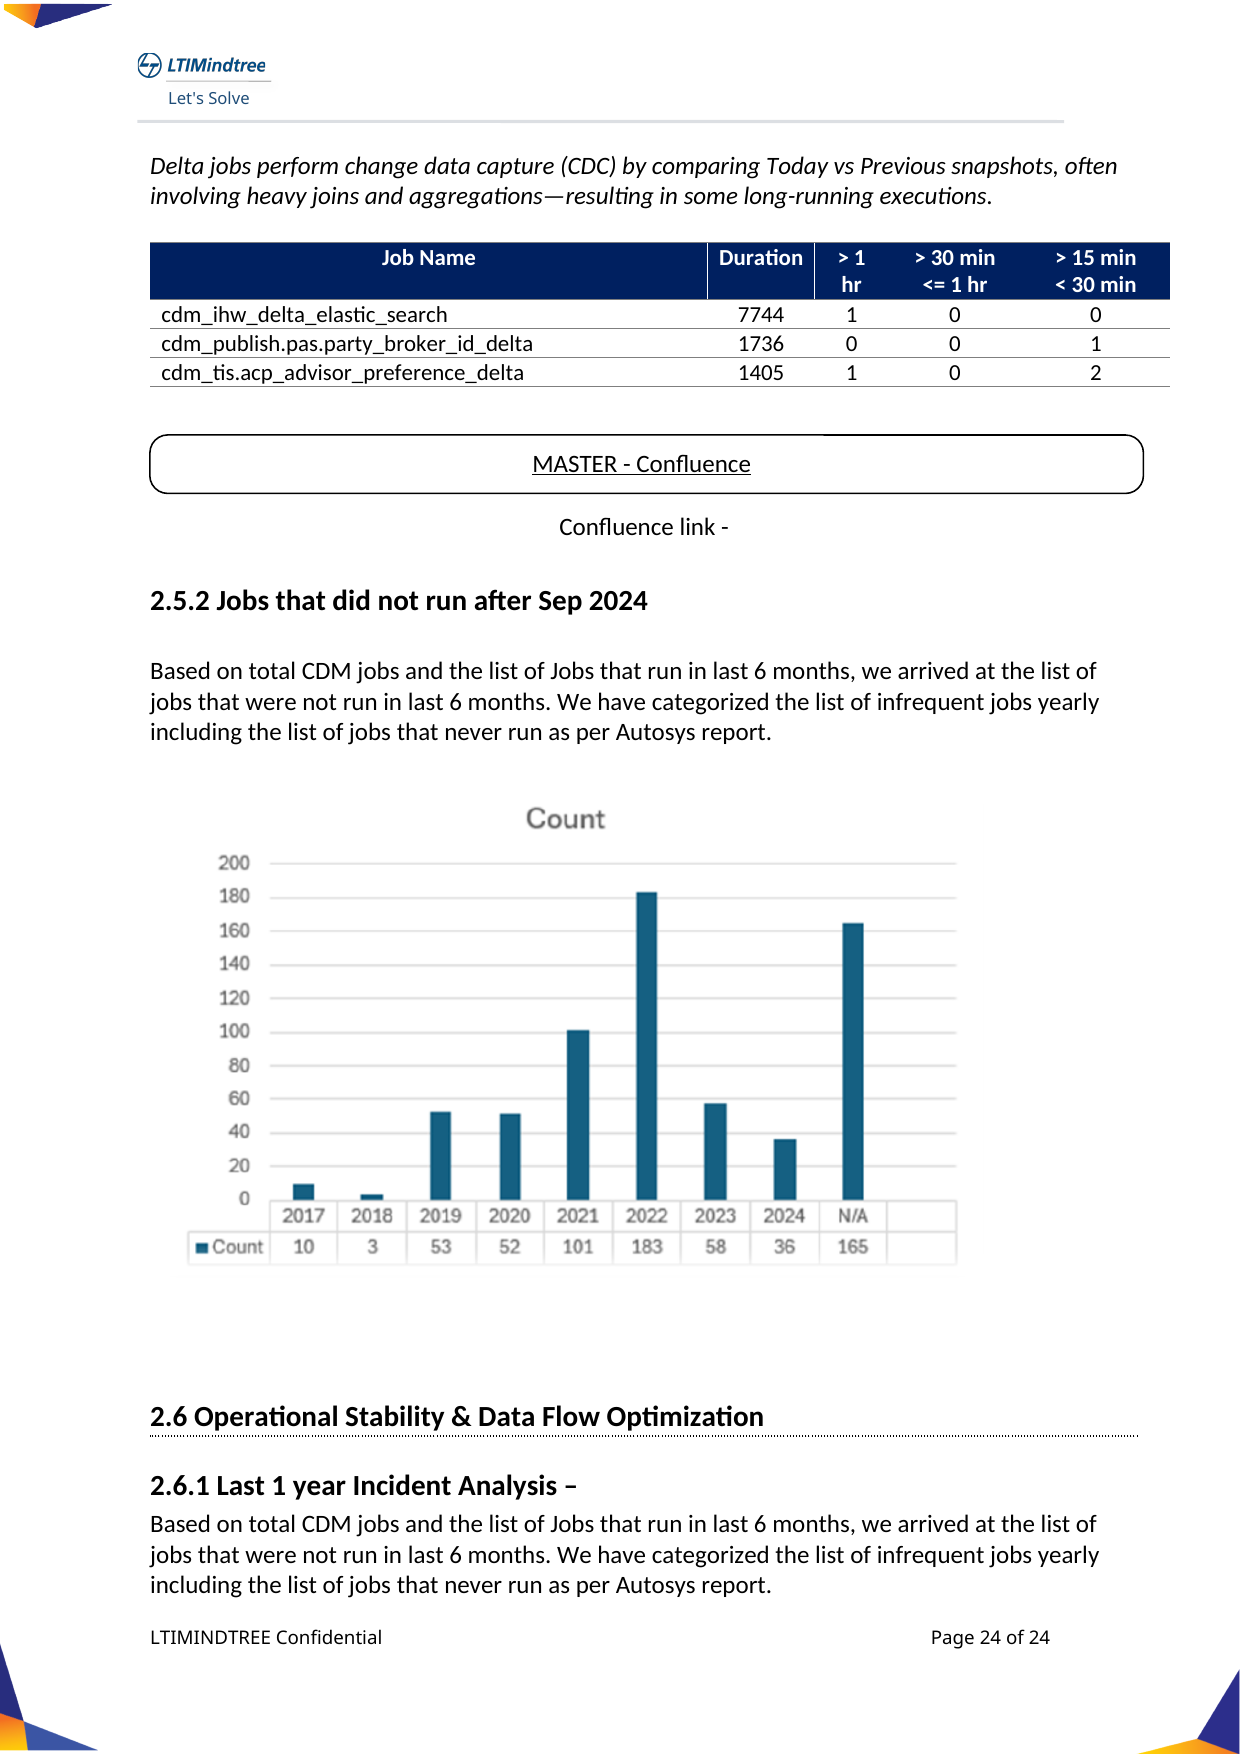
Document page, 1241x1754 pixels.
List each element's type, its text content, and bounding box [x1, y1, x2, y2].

table_cell 7744 [708, 300, 814, 328]
table_cell 1 [1021, 329, 1170, 357]
table_cell 2 [1021, 358, 1170, 386]
picture [1134, 1670, 1241, 1754]
picture [180, 807, 955, 1251]
table_cell 1405 [708, 358, 814, 386]
table_cell cdm_ihw_delta_elastic_search [150, 300, 707, 328]
text Based on total CDM jobs and the list of Jobs that run in last 6 months, we arrived at the list of jobs that were not run in last 6 months. We have categorized the list of infrequent jobs yearly including the list of jobs that never run as per Autosys report. [150, 1508, 1138, 1600]
text Based on total CDM jobs and the list of Jobs that run in last 6 months, we arrived at the list of jobs that were not run in last 6 months. We have categorized the list of infrequent jobs yearly including the list of jobs that never run as per Autosys report. [150, 655, 1138, 747]
table_cell 1736 [708, 329, 814, 357]
table_cell 0 [888, 358, 1021, 386]
table_cell 1 [815, 358, 888, 386]
table_cell 0 [888, 329, 1021, 357]
text 2.6 Operational Stability & Data Flow Optimization [150, 1398, 1138, 1437]
table_header > 1 hr [815, 243, 888, 299]
text 2.6.1 Last 1 year Incident Analysis – [150, 1467, 1138, 1503]
text 2.5.2 Jobs that did not run after Sep 2024 [150, 582, 1138, 618]
picture [137, 53, 265, 78]
table_cell 0 [815, 329, 888, 357]
text Delta jobs perform change data capture (CDC) by comparing Today vs Previous snapshots, often involving heavy joins and aggregations—resulting in some long-running executions. [150, 150, 1138, 211]
table_cell cdm_publish.pas.party_broker_id_delta [150, 329, 707, 357]
table_cell 0 [1021, 300, 1170, 328]
table_header > 30 min <= 1 hr [888, 243, 1021, 299]
table_header Duration [708, 243, 814, 299]
table_header Job Name [150, 243, 707, 299]
picture [3, 0, 113, 100]
table_cell cdm_tis.acp_advisor_preference_delta [150, 358, 707, 386]
picture [0, 1641, 98, 1754]
text Confluence link - [150, 511, 1138, 541]
table_cell 1 [815, 300, 888, 328]
table_cell 0 [888, 300, 1021, 328]
table_header > 15 min < 30 min [1021, 243, 1170, 299]
